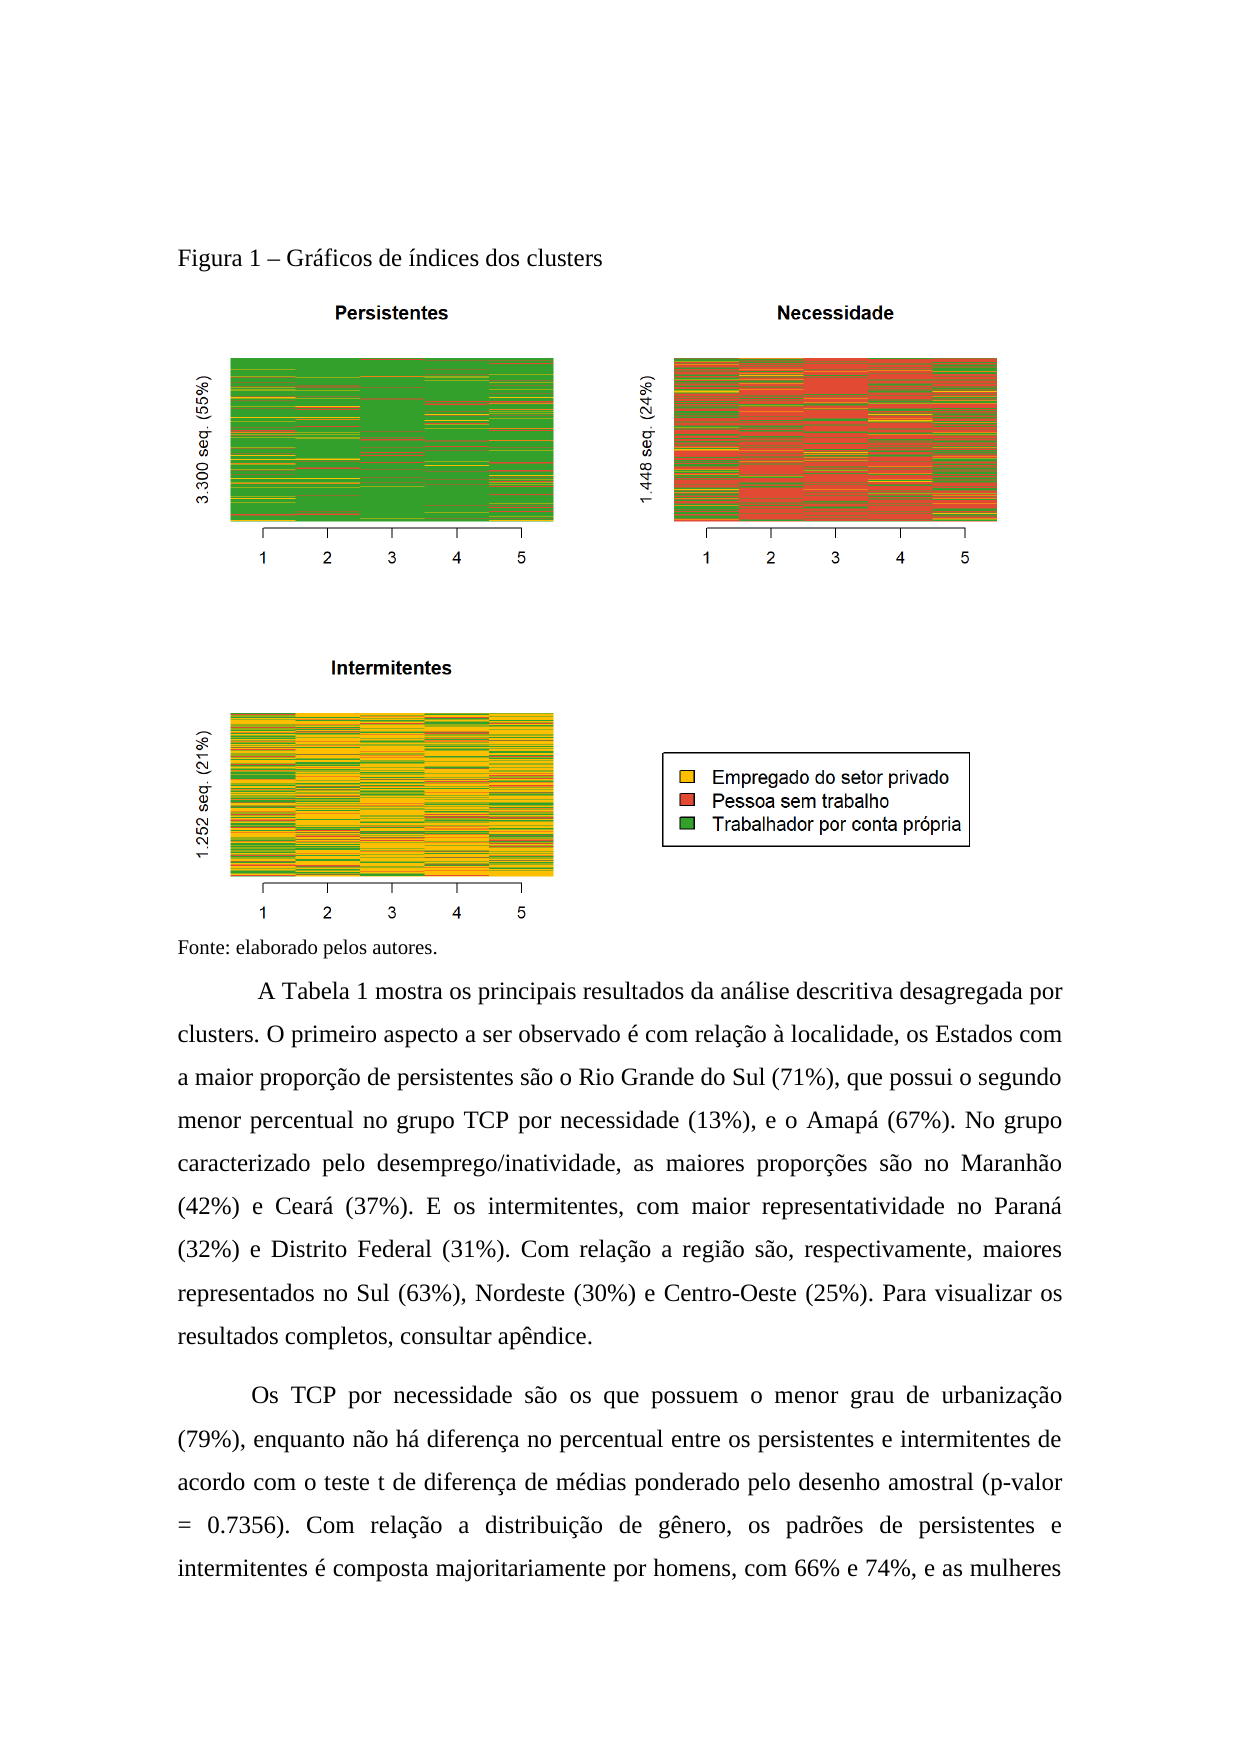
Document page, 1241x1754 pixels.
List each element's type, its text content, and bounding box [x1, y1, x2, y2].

text Fonte: elaborado pelos autores. [177, 935, 1063, 959]
picture [177, 290, 1019, 936]
text Figura 1 – Gráficos de índices dos clusters [177, 243, 1063, 272]
text A Tabela 1 mostra os principais resultados da análise descritiva desagregada por clusters. O primeiro aspecto a ser observado é com relação à localidade, os Estados com a maior proporção de persistentes são o Rio Grande do Sul (71%), que possui o segundo menor percentual no grupo TCP por necessidade (13%), e o Amapá (67%). No grupo caracterizado pelo desemprego/inatividade, as maiores proporções são no Maranhão (42%) e Ceará (37%). E os intermitentes, com maior representatividade no Paraná (32%) e Distrito Federal (31%). Com relação a região são, respectivamente, maiores representados no Sul (63%), Nordeste (30%) e Centro-Oeste (25%). Para visualizar os resultados completos, consultar apêndice. [177, 976, 1063, 1349]
